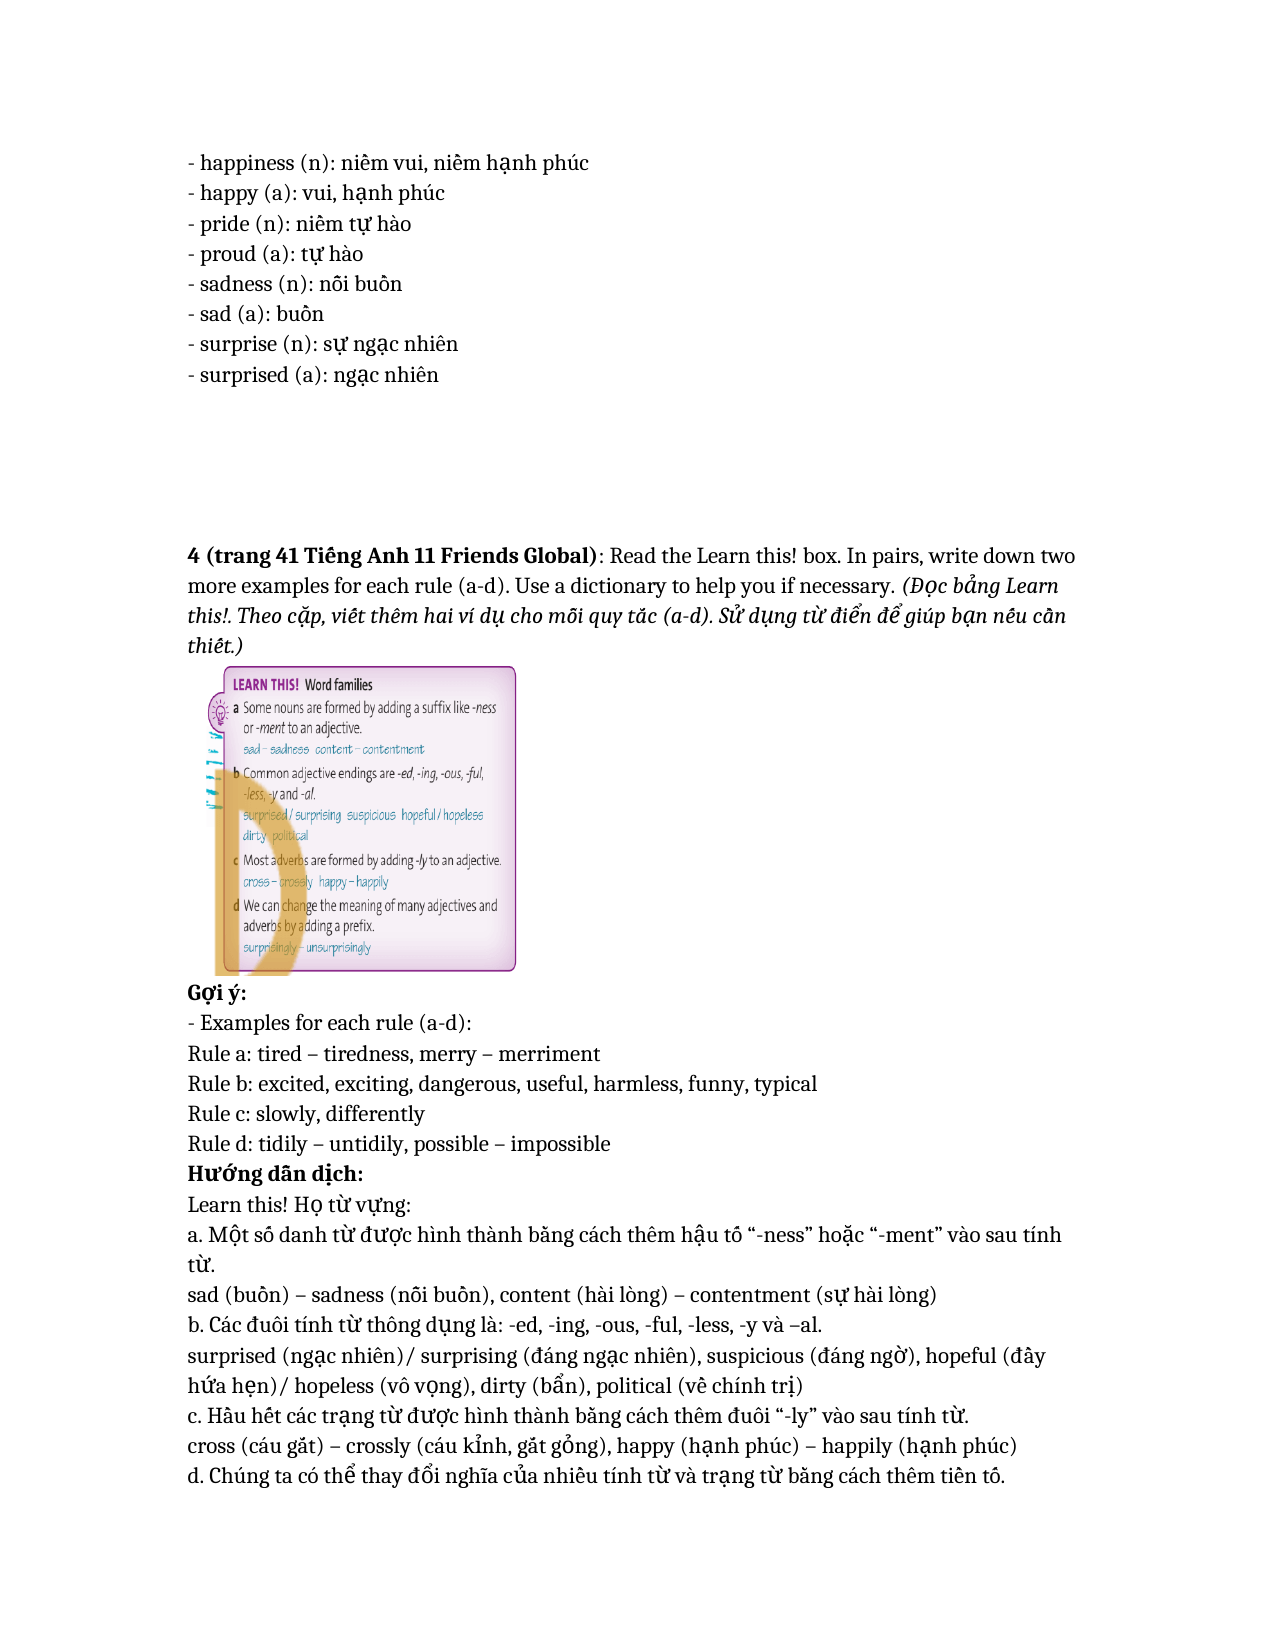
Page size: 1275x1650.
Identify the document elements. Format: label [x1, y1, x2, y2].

picture [206, 663, 519, 976]
text [187, 150, 1087, 1489]
